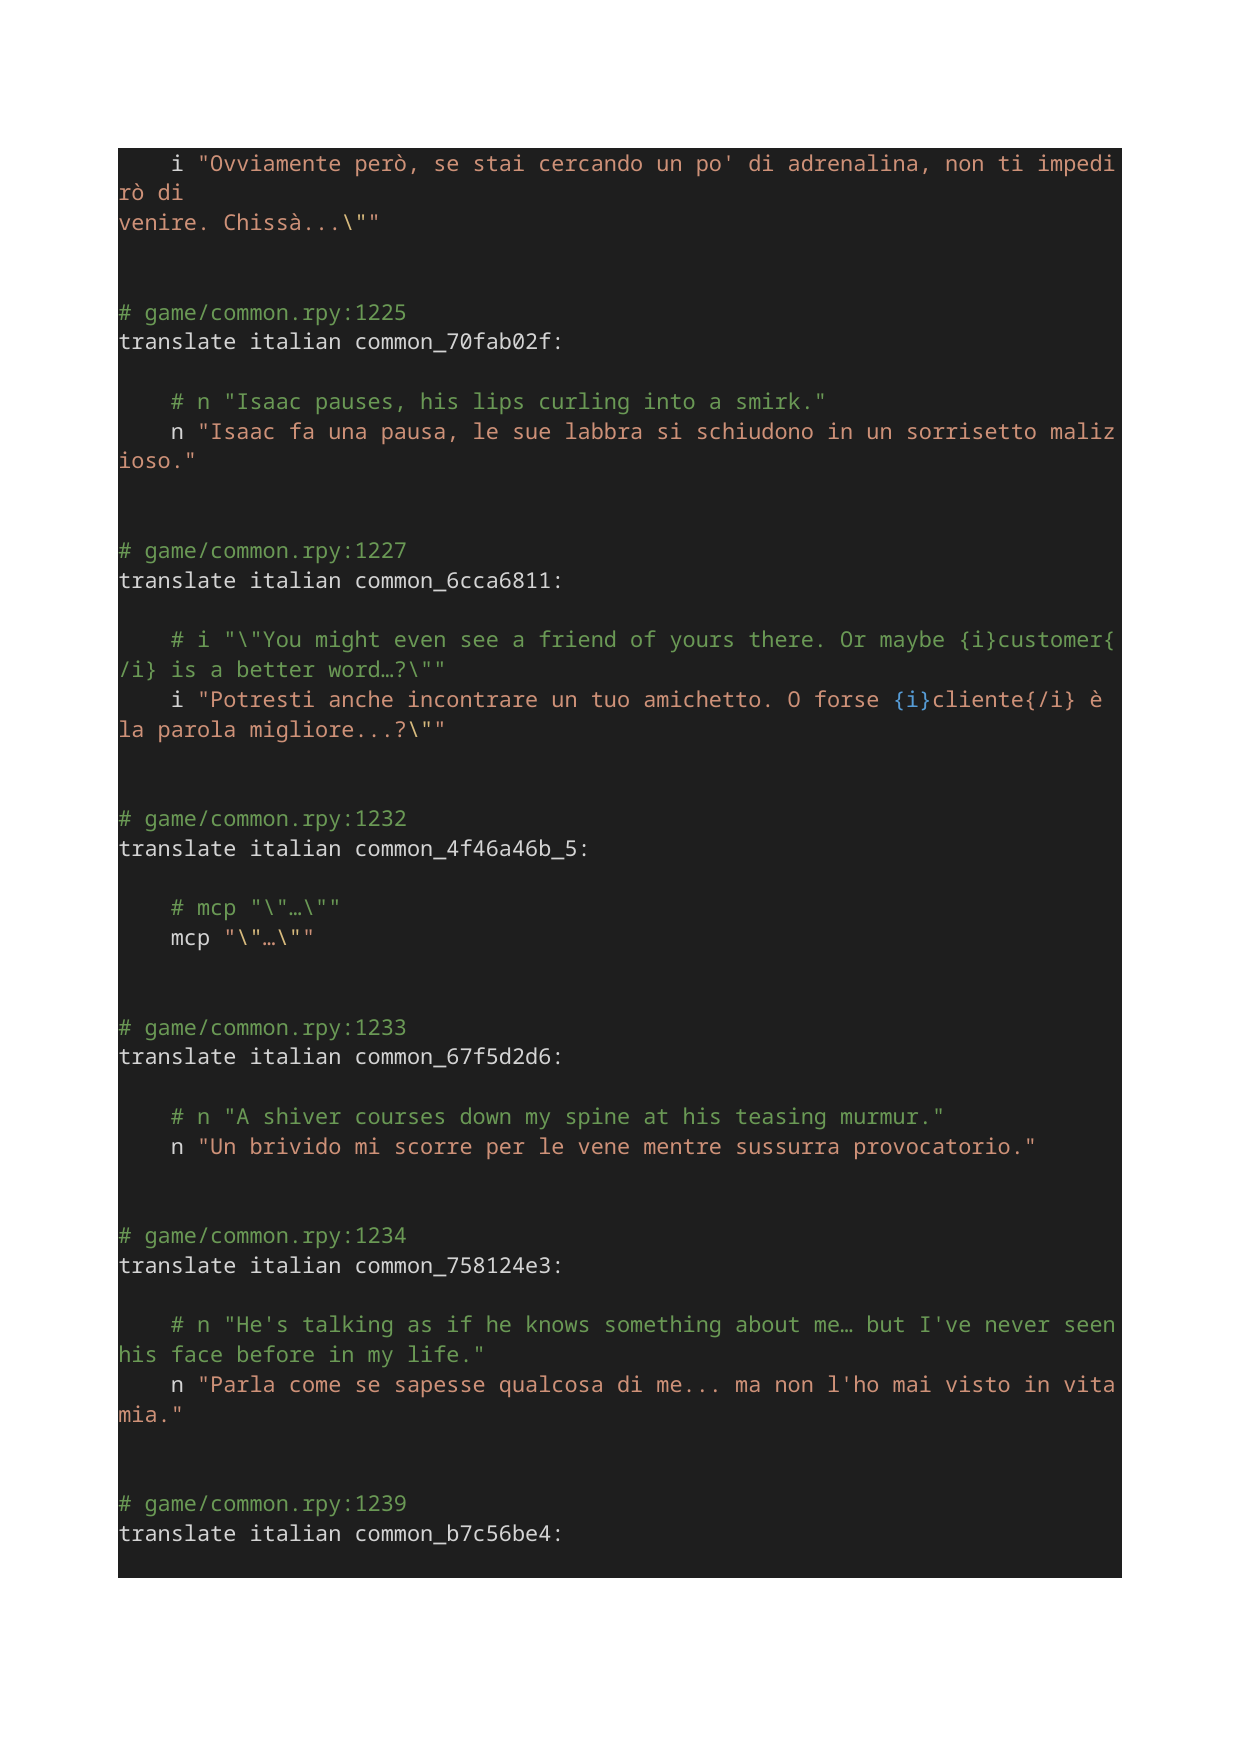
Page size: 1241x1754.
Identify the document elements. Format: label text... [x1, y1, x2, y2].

text # i "\"You might even see a friend of yours there. Or maybe {i}customer{/i} is a better word…?\"" [118, 624, 1122, 684]
text translate italian common_758124e3: [118, 1250, 1122, 1280]
text translate italian common_b7c56be4: [118, 1518, 1122, 1548]
text translate italian common_4f46a46b_5: [118, 833, 1122, 863]
text # n "He's talking as if he knows something about me… but I've never seen his face before in my life." [118, 1309, 1122, 1369]
text i "Potresti anche incontrare un tuo amichetto. O forse {i}cliente{/i} è la parola migliore...?\"" [118, 684, 1122, 743]
text translate italian common_6cca6811: [118, 565, 1122, 594]
text mcp "\"…\"" [118, 922, 1122, 952]
text # game/common.rpy:1239 [118, 1488, 1122, 1518]
text n "Parla come se sapesse qualcosa di me... ma non l'ho mai visto in vita mia." [118, 1369, 1122, 1429]
text # game/common.rpy:1232 [118, 803, 1122, 833]
text # n "A shiver courses down my spine at his teasing murmur." [118, 1101, 1122, 1131]
text translate italian common_67f5d2d6: [118, 1041, 1122, 1071]
text # game/common.rpy:1225 [118, 297, 1122, 326]
text # game/common.rpy:1234 [118, 1220, 1122, 1250]
text # mcp "\"…\"" [118, 892, 1122, 922]
text n "Isaac fa una pausa, le sue labbra si schiudono in un sorrisetto malizioso." [118, 416, 1122, 475]
text venire. Chissà...\"" [118, 207, 1122, 237]
text # game/common.rpy:1227 [118, 535, 1122, 565]
text # n "Isaac pauses, his lips curling into a smirk." [118, 386, 1122, 416]
text i "Ovviamente però, se stai cercando un po' di adrenalina, non ti impedirò di [118, 148, 1122, 207]
text n "Un brivido mi scorre per le vene mentre sussurra provocatorio." [118, 1131, 1122, 1161]
text translate italian common_70fab02f: [118, 326, 1122, 356]
text # game/common.rpy:1233 [118, 1012, 1122, 1041]
